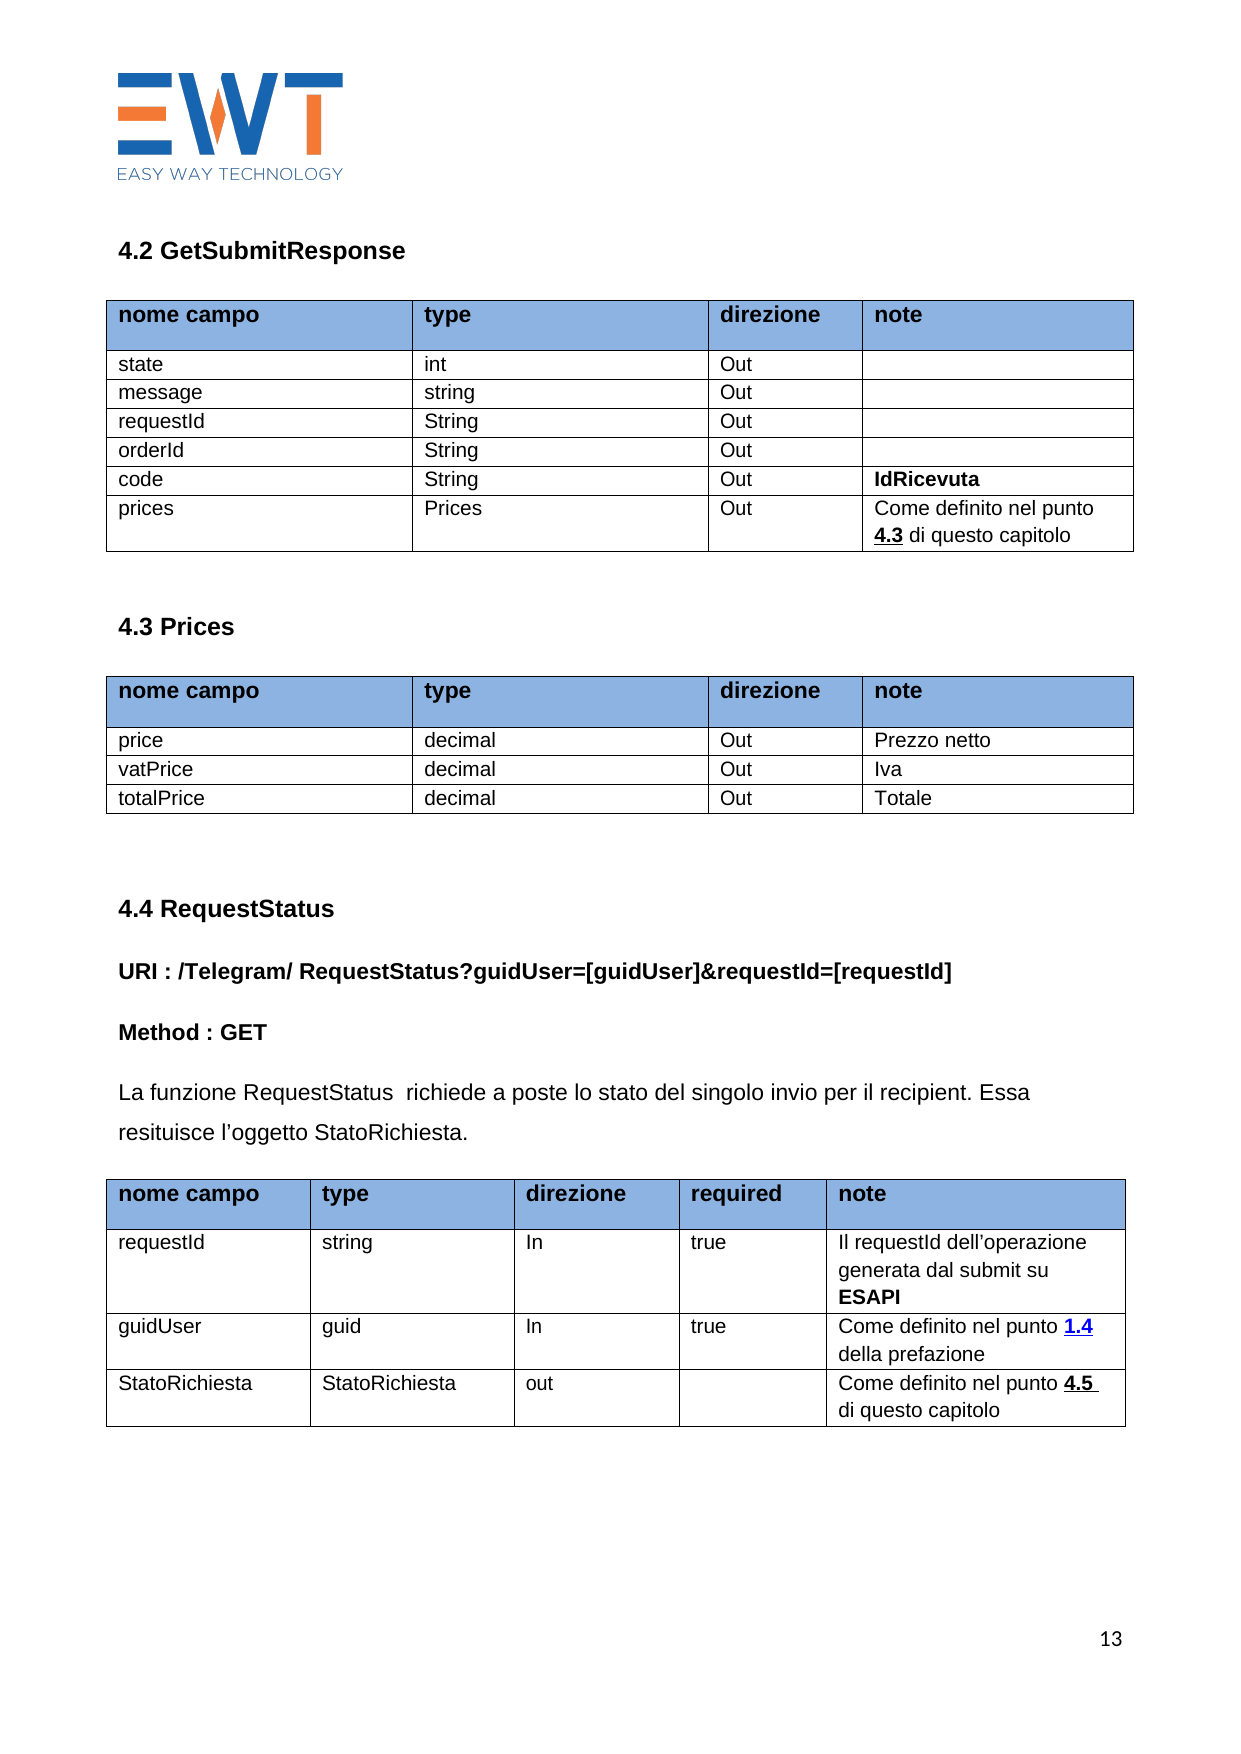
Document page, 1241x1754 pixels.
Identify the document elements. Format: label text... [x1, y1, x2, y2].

table_cell out [515, 1370, 679, 1426]
table_cell [680, 1370, 826, 1426]
text Method : GET [118, 1019, 1122, 1045]
table_cell Out [709, 351, 862, 379]
table_header note [863, 301, 1133, 350]
table_cell In [515, 1314, 679, 1369]
table_cell Totale [863, 785, 1133, 813]
table_cell IdRicevuta [863, 467, 1133, 494]
table_cell true [680, 1230, 826, 1313]
table_cell int [413, 351, 708, 379]
table_cell Out [709, 756, 862, 784]
table_cell decimal [413, 785, 708, 813]
table_cell Out [709, 438, 862, 466]
table_cell string [311, 1230, 514, 1313]
table_header nome campo [107, 1180, 310, 1229]
table_cell String [413, 467, 708, 494]
table_cell Out [709, 728, 862, 755]
table_cell [863, 438, 1133, 466]
table_cell In [515, 1230, 679, 1313]
table_header type [413, 677, 708, 727]
table_cell Out [709, 785, 862, 813]
text 4.3 Prices [118, 612, 1122, 641]
table_cell [863, 409, 1133, 437]
table_cell Prezzo netto [863, 728, 1133, 755]
table_cell prices [107, 496, 412, 551]
table_cell StatoRichiesta [107, 1370, 310, 1426]
table_cell vatPrice [107, 756, 412, 784]
text 4.4 RequestStatus [118, 814, 1122, 923]
table_cell decimal [413, 756, 708, 784]
table_cell state [107, 351, 412, 379]
table_cell String [413, 438, 708, 466]
table_cell Il requestId dell’operazione generata dal submit su ESAPI [827, 1230, 1125, 1313]
table_cell orderId [107, 438, 412, 466]
table_cell code [107, 467, 412, 494]
table_cell Out [709, 467, 862, 494]
table_cell string [413, 380, 708, 408]
text La funzione RequestStatus richiede a poste lo stato del singolo invio per il recipient. Essa resituisce l’oggetto StatoRichiesta. [118, 1079, 1122, 1145]
picture [118, 73, 343, 180]
table_header direzione [709, 677, 862, 727]
table_cell Come definito nel punto 4.5 di questo capitolo [827, 1370, 1125, 1426]
table_cell price [107, 728, 412, 755]
table_cell message [107, 380, 412, 408]
table_cell StatoRichiesta [311, 1370, 514, 1426]
table_cell totalPrice [107, 785, 412, 813]
table_cell [863, 351, 1133, 379]
table_header note [827, 1180, 1125, 1229]
table_cell guidUser [107, 1314, 310, 1369]
table_header note [863, 677, 1133, 727]
table_cell [863, 380, 1133, 408]
table_header type [413, 301, 708, 350]
table_header type [311, 1180, 514, 1229]
table_header direzione [515, 1180, 679, 1229]
table_cell true [680, 1314, 826, 1369]
table_cell Come definito nel punto 4.3 di questo capitolo [863, 496, 1133, 551]
text URI : /Telegram/ RequestStatus?guidUser=[guidUser]&requestId=[requestId] [118, 958, 1122, 985]
table_cell Out [709, 496, 862, 551]
text 4.2 GetSubmitResponse [118, 236, 1122, 265]
table_cell guid [311, 1314, 514, 1369]
table_cell Come definito nel punto 1.4 della prefazione [827, 1314, 1125, 1369]
table_cell Iva [863, 756, 1133, 784]
table_header required [680, 1180, 826, 1229]
table_cell String [413, 409, 708, 437]
table_header direzione [709, 301, 862, 350]
table_cell requestId [107, 1230, 310, 1313]
table_header nome campo [107, 301, 412, 350]
table_header nome campo [107, 677, 412, 727]
table_cell requestId [107, 409, 412, 437]
table_cell Out [709, 409, 862, 437]
table_cell decimal [413, 728, 708, 755]
table_cell Out [709, 380, 862, 408]
table_cell Prices [413, 496, 708, 551]
